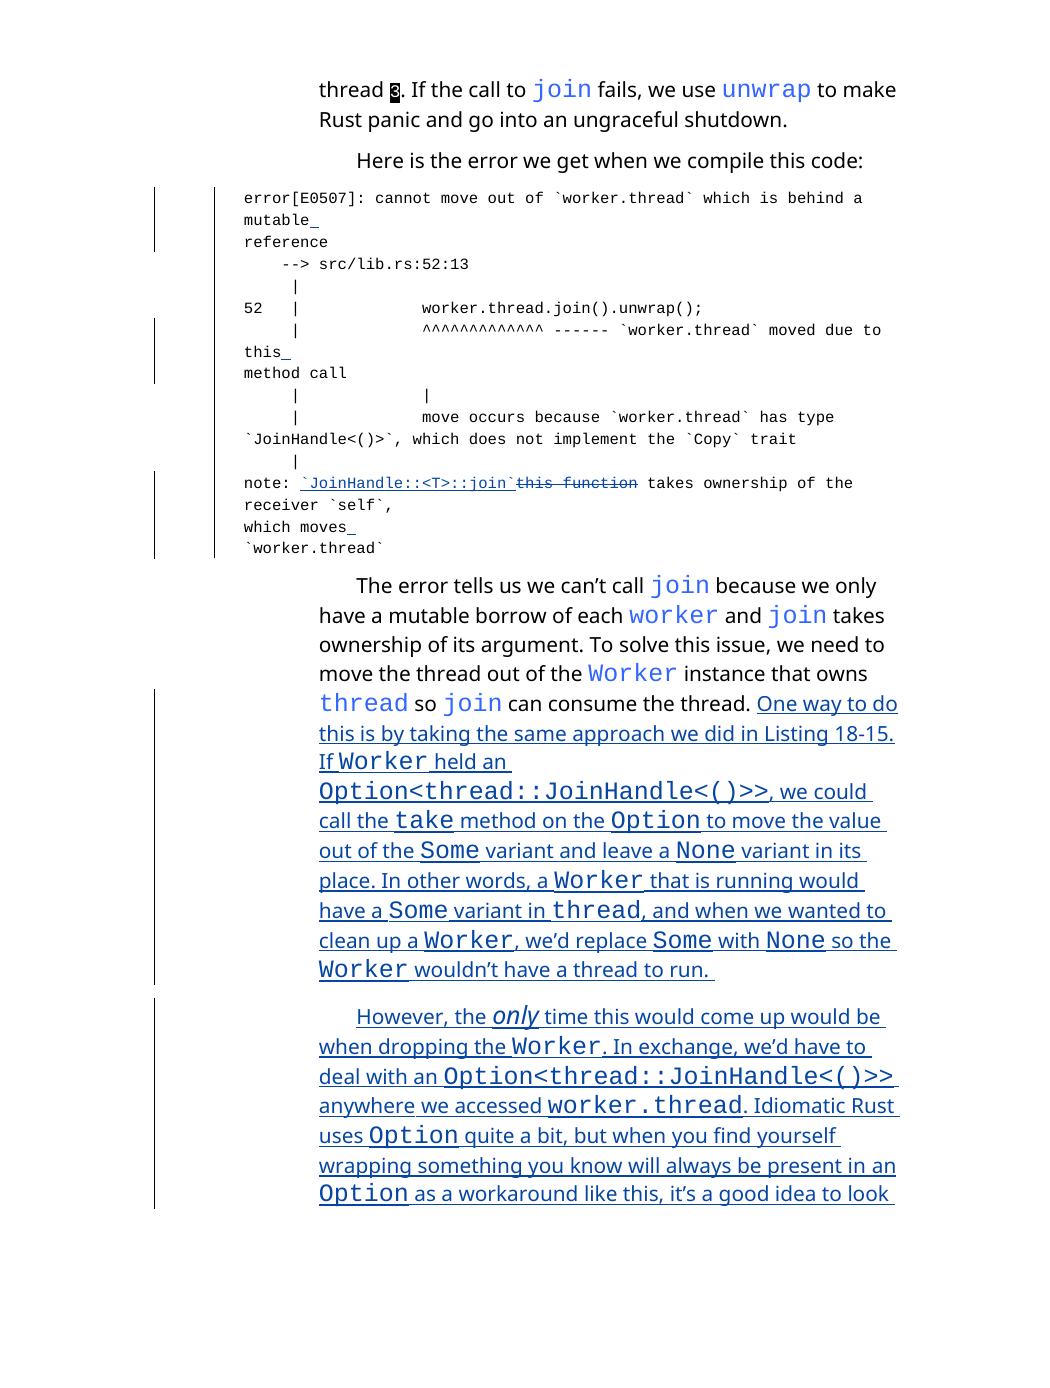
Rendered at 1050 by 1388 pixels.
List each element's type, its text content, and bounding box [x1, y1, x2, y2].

text mutable [215, 208, 900, 230]
text reference [215, 230, 900, 252]
text | [215, 274, 900, 296]
text `worker.thread` [215, 537, 900, 558]
text method call [215, 362, 900, 383]
text | [215, 449, 900, 471]
text `JoinHandle<()>`, which does not implement the `Copy` trait [215, 427, 900, 449]
text 52 | worker.thread.join().unwrap(); [215, 296, 900, 318]
text | | [215, 383, 900, 405]
text | ^^^^^^^^^^^^^ ------ `worker.thread` moved due to [215, 318, 900, 340]
text which moves [215, 515, 900, 537]
text error[E0507]: cannot move out of `worker.thread` which is behind a [215, 187, 900, 208]
text The error tells us we can’t call join because we only have a mutable borrow of each worker and join takes ownership of its argument. To solve this issue, we need to move the thread out of the Worker instance that owns thread so join can consume the thread. [319, 571, 900, 985]
text | move occurs because `worker.thread` has type [215, 405, 900, 427]
text Here is the error we get when we compile this code: [319, 146, 900, 174]
text note: takes ownership of the receiver `self`, [215, 471, 900, 515]
text this [215, 340, 900, 362]
text --> src/lib.rs:52:13 [215, 252, 900, 274]
